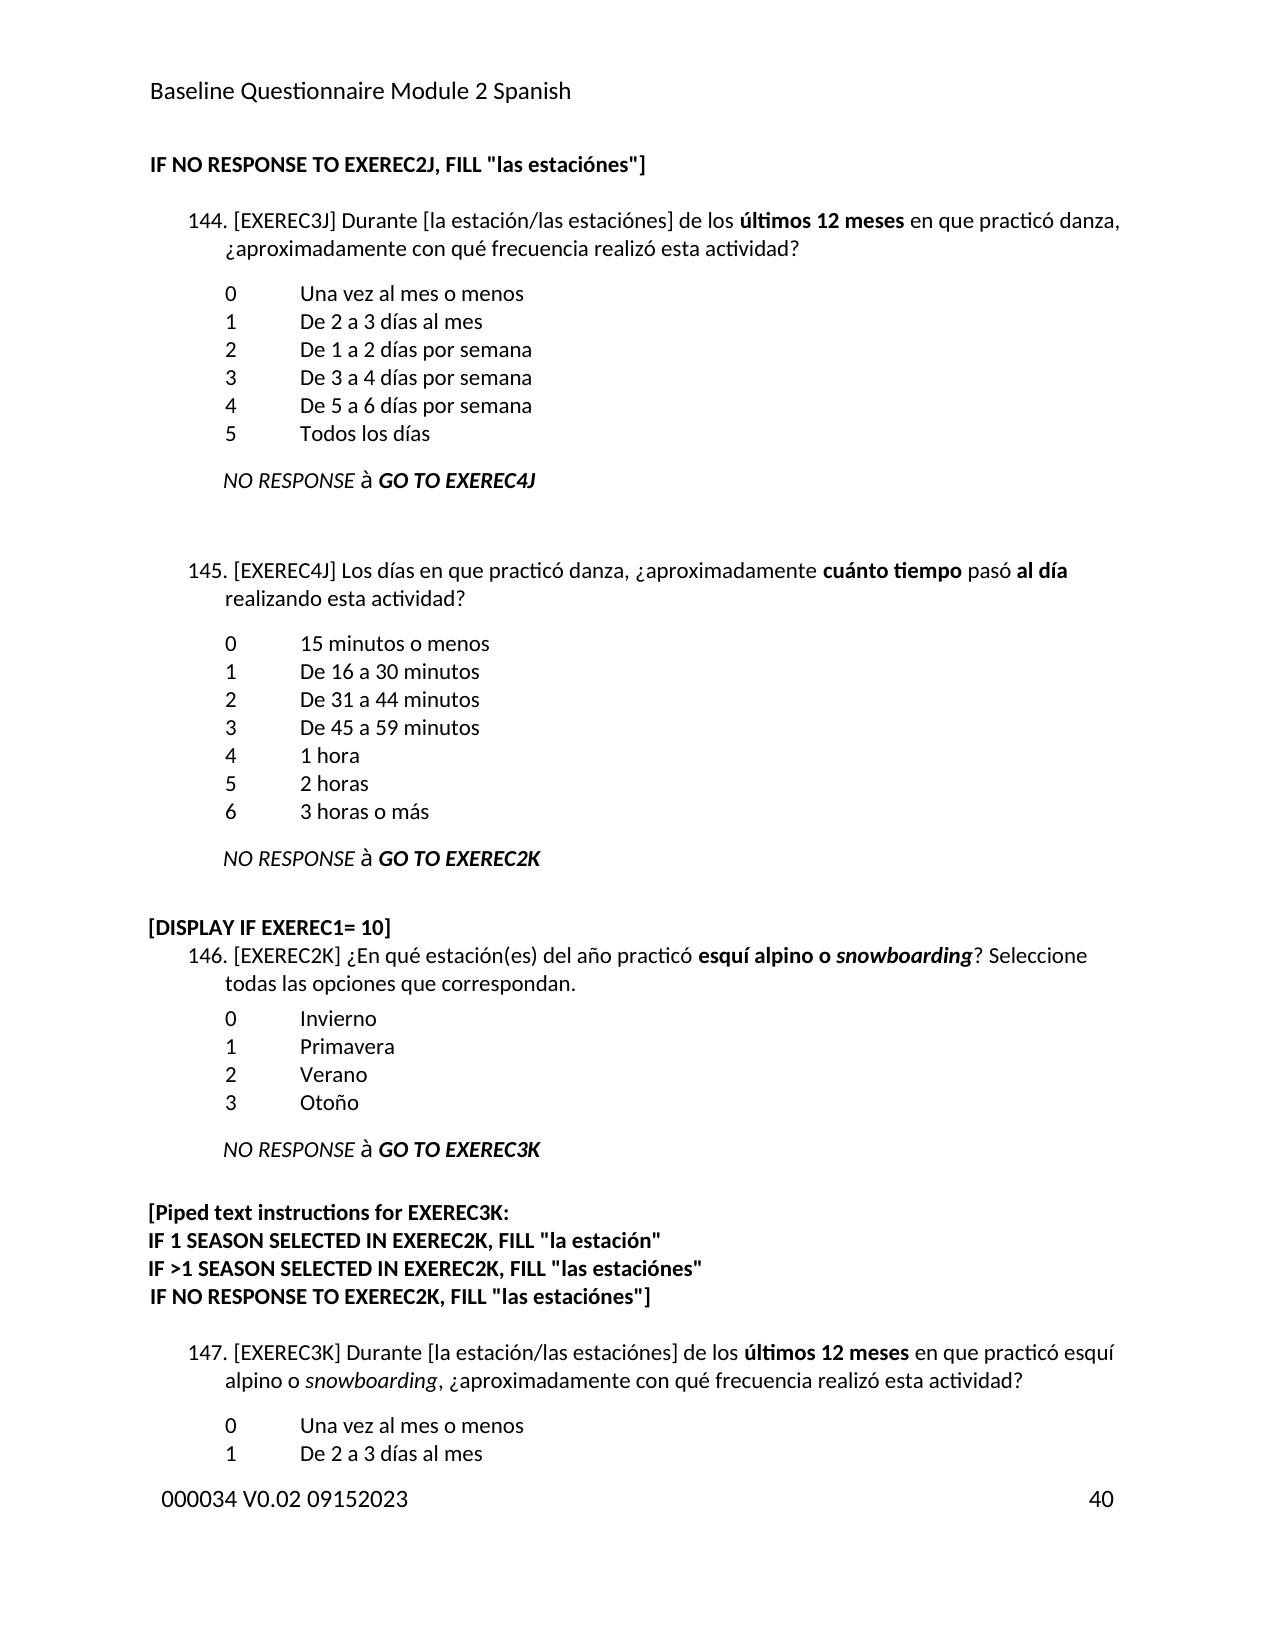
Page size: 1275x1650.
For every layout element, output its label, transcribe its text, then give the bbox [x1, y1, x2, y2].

text 2 Verano [225, 1060, 1125, 1088]
text NO RESPONSE à GO TO EXEREC2K [148, 842, 1127, 873]
text 1 De 2 a 3 días al mes [225, 1439, 1125, 1467]
text 0 15 minutos o menos [225, 629, 1125, 657]
text 5 2 horas [225, 769, 1125, 797]
text 1 De 16 a 30 minutos [225, 657, 1125, 685]
text 2 De 1 a 2 días por semana [225, 335, 1125, 363]
text 3 De 3 a 4 días por semana [225, 363, 1125, 391]
text 0 Invierno [225, 1004, 1125, 1032]
text 6 3 horas o más [225, 797, 1125, 825]
text 1 De 2 a 3 días al mes [225, 307, 1125, 335]
list [EXEREC3J] Durante [la estación/las estaciónes] de los últimos 12 meses en que practicó danza, ¿aproximadamente con qué frecuencia realizó esta actividad? [187, 206, 1125, 262]
text NO RESPONSE à GO TO EXEREC4J [148, 463, 1127, 495]
text 3 Otoño [225, 1088, 1125, 1116]
text 4 De 5 a 6 días por semana [225, 391, 1125, 419]
text [DISPLAY IF EXEREC1= 10] [148, 913, 1127, 941]
text IF 1 SEASON SELECTED IN EXEREC2K, FILL "la estación" [148, 1226, 1127, 1254]
list [EXEREC2K] ¿En qué estación(es) del año practicó esquí alpino o snowboarding? Seleccione todas las opciones que correspondan. [187, 941, 1125, 997]
text IF >1 SEASON SELECTED IN EXEREC2K, FILL "las estaciónes" [148, 1254, 1127, 1282]
text 0 Una vez al mes o menos [225, 279, 1125, 307]
text 4 1 hora [225, 741, 1125, 769]
text 2 De 31 a 44 minutos [225, 685, 1125, 713]
text IF NO RESPONSE TO EXEREC2K, FILL "las estaciónes"] [150, 1282, 1125, 1310]
text [Piped text instructions for EXEREC3K: [148, 1198, 1127, 1226]
text 3 De 45 a 59 minutos [225, 713, 1125, 741]
text NO RESPONSE à GO TO EXEREC3K [148, 1132, 1127, 1164]
text IF NO RESPONSE TO EXEREC2J, FILL "las estaciónes"] [150, 150, 1125, 178]
text 0 Una vez al mes o menos [225, 1411, 1125, 1439]
text 1 Primavera [225, 1032, 1125, 1060]
list [EXEREC4J] Los días en que practicó danza, ¿aproximadamente cuánto tiempo pasó al día realizando esta actividad? [187, 556, 1125, 612]
text 5 Todos los días [225, 419, 1125, 447]
list [EXEREC3K] Durante [la estación/las estaciónes] de los últimos 12 meses en que practicó esquí alpino o snowboarding, ¿aproximadamente con qué frecuencia realizó esta actividad? [187, 1338, 1125, 1394]
